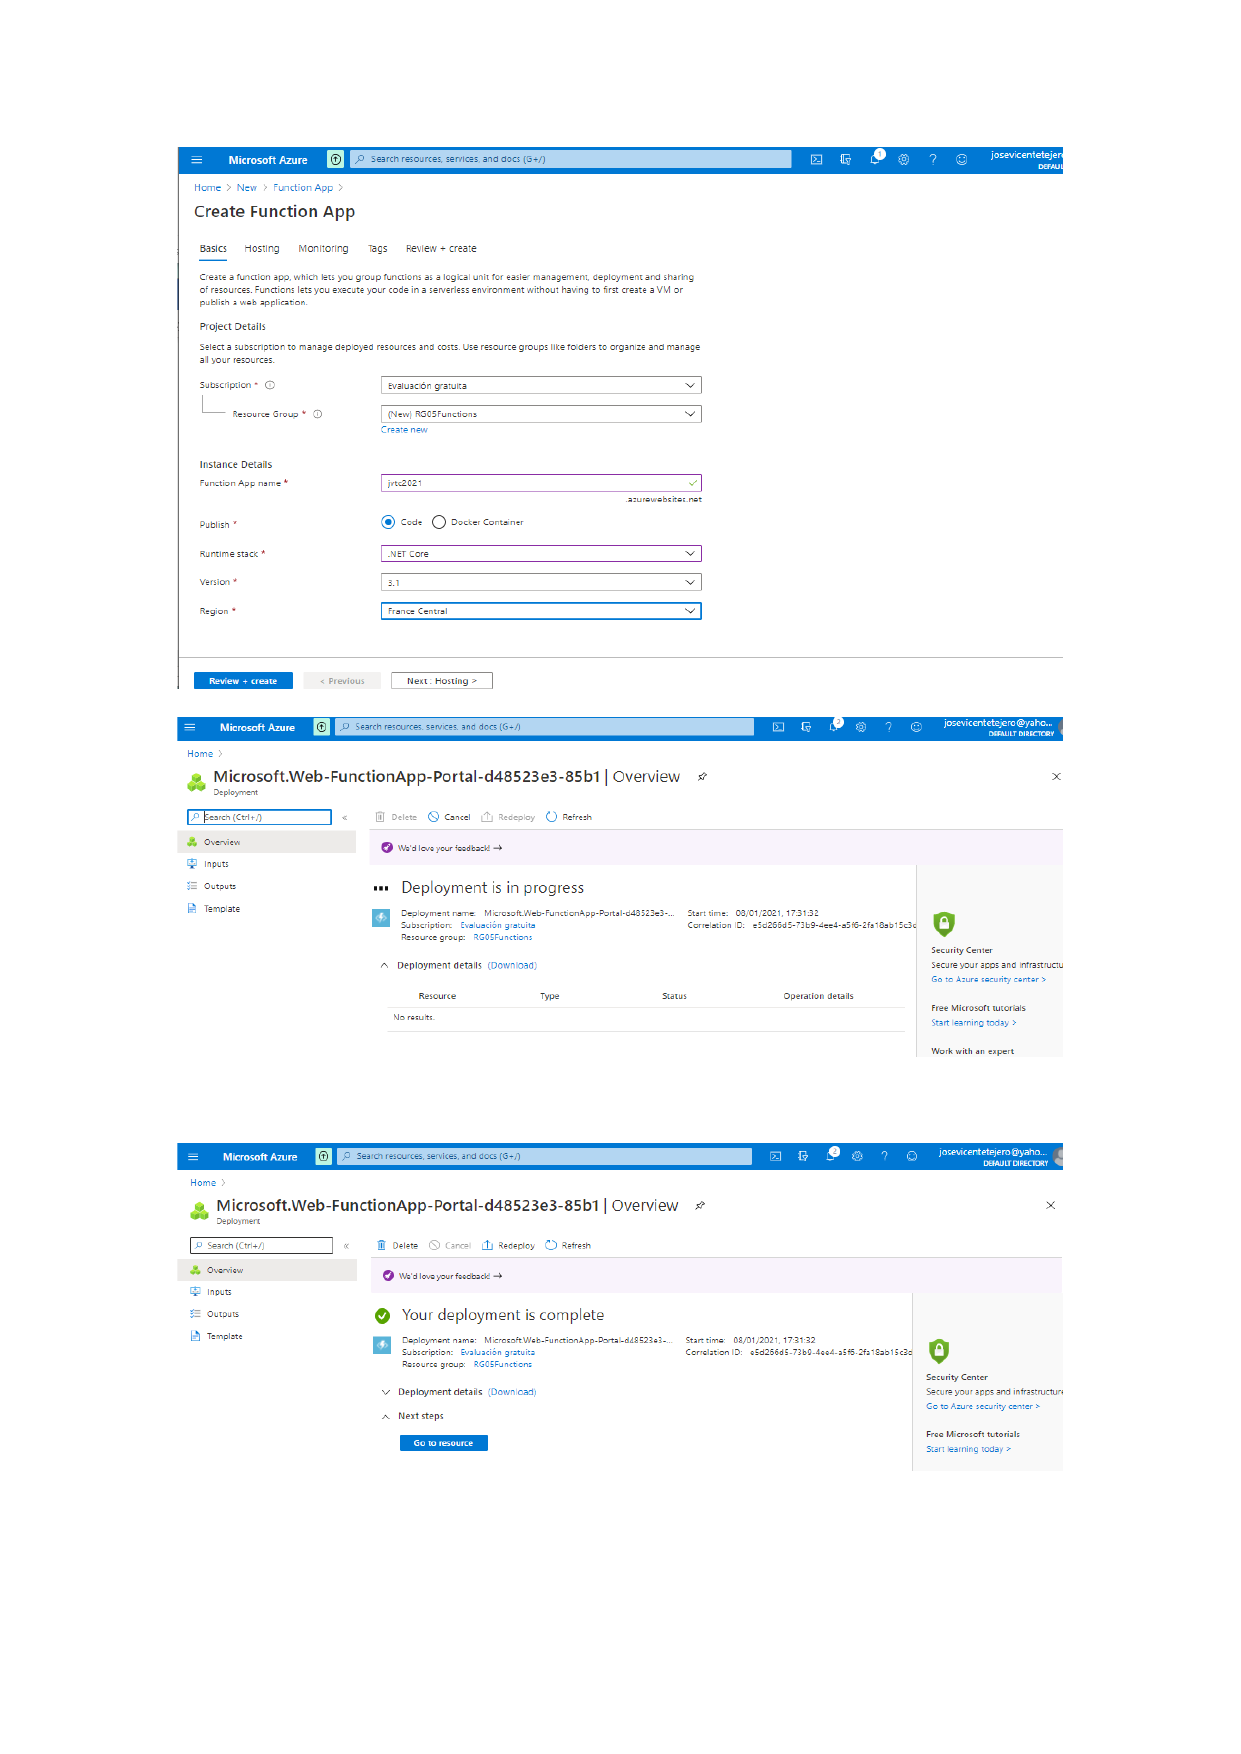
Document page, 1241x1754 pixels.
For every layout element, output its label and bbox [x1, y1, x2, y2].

picture [177, 717, 1063, 1057]
picture [177, 147, 1063, 689]
picture [177, 1143, 1063, 1471]
